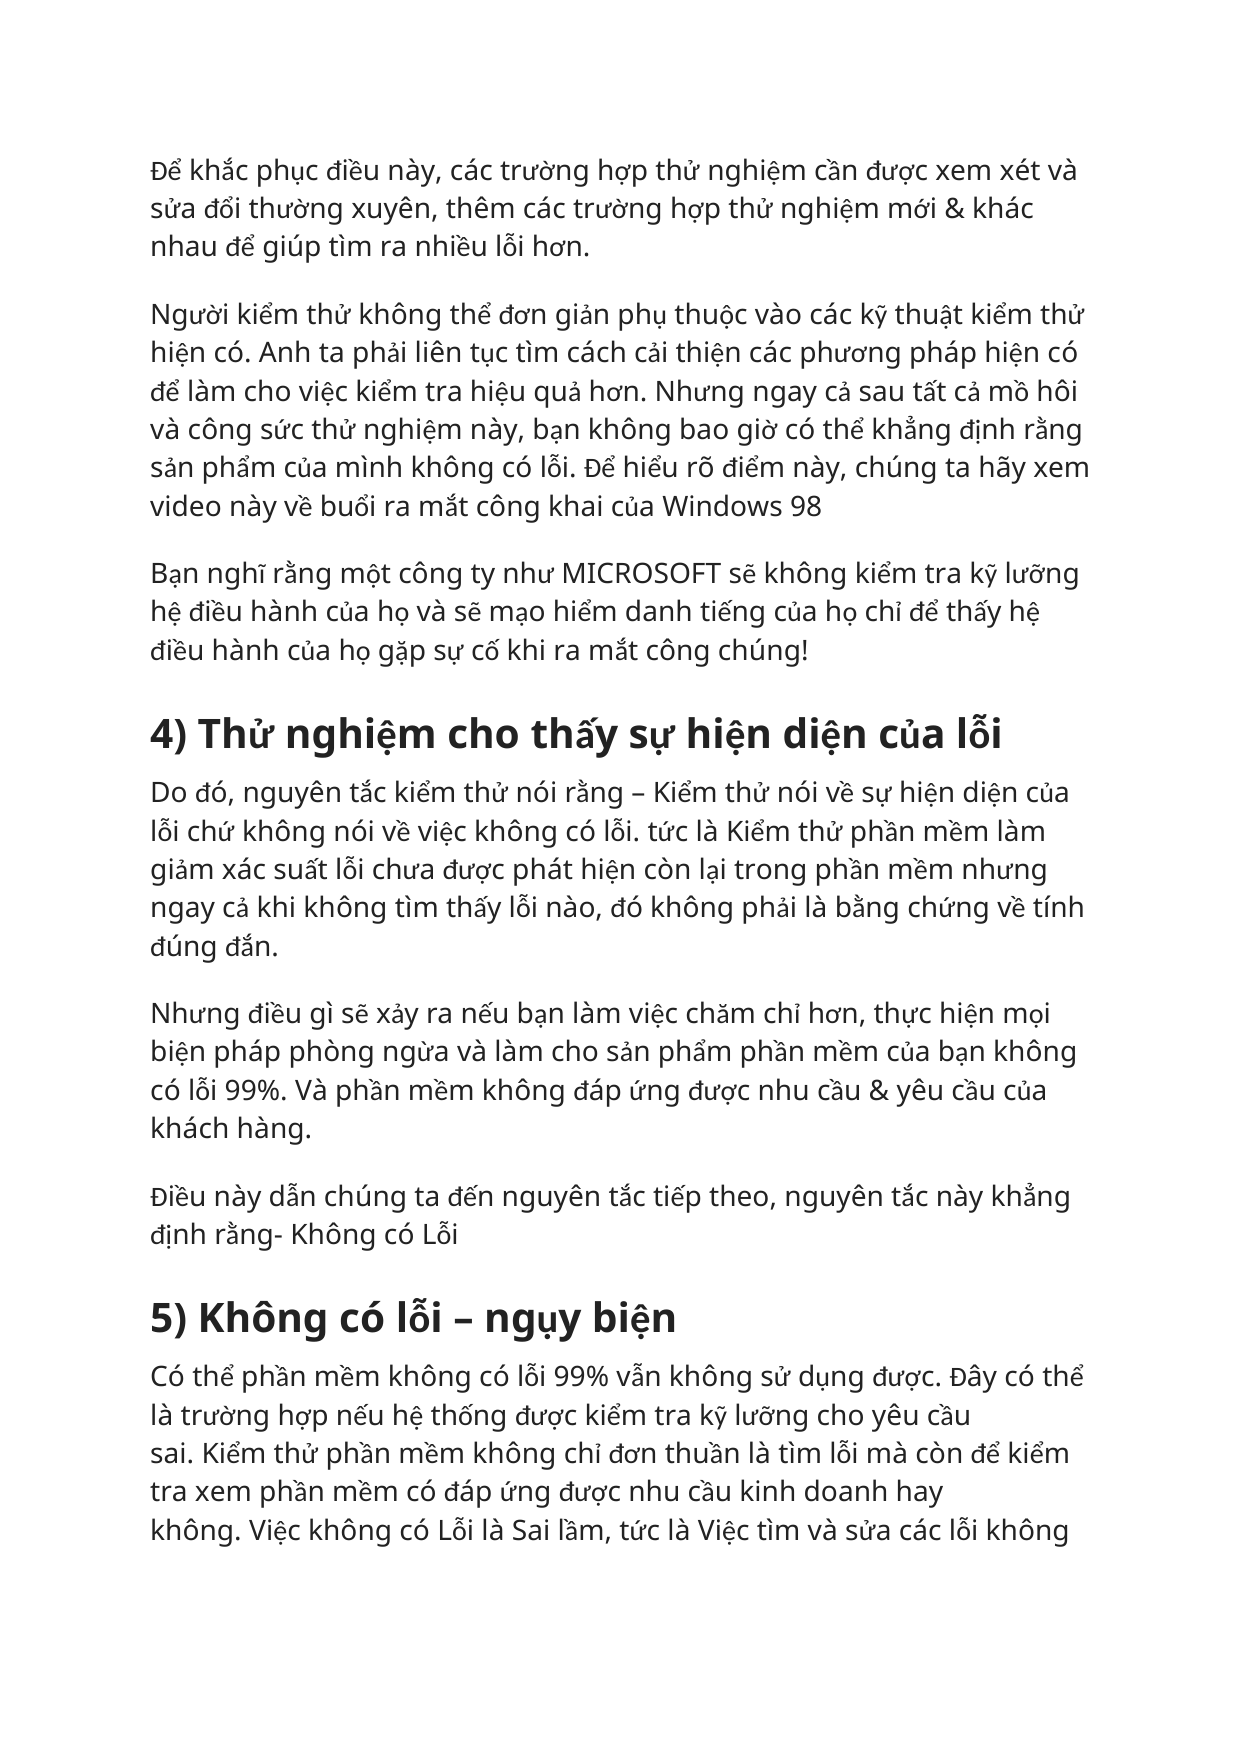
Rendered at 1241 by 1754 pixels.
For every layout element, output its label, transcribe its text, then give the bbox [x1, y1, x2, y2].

text Nhưng điều gì sẽ xảy ra nếu bạn làm việc chăm chỉ hơn, thực hiện mọi biện pháp phòng ngừa và làm cho sản phẩm phần mềm của bạn không có lỗi 99%. Và phần mềm không đáp ứng được nhu cầu & yêu cầu của khách hàng. [150, 993, 1090, 1147]
text Do đó, nguyên tắc kiểm thử nói rằng – Kiểm thử nói về sự hiện diện của lỗi chứ không nói về việc không có lỗi. tức là Kiểm thử phần mềm làm giảm xác suất lỗi chưa được phát hiện còn lại trong phần mềm nhưng ngay cả khi không tìm thấy lỗi nào, đó không phải là bằng chứng về tính đúng đắn. [150, 772, 1090, 964]
subtitle 5) Không có lỗi – ngụy biện [150, 1282, 1090, 1344]
text Người kiểm thử không thể đơn giản phụ thuộc vào các kỹ thuật kiểm thử hiện có. Anh ta phải liên tục tìm cách cải thiện các phương pháp hiện có để làm cho việc kiểm tra hiệu quả hơn. Nhưng ngay cả sau tất cả mồ hôi và công sức thử nghiệm này, bạn không bao giờ có thể khẳng định rằng sản phẩm của mình không có lỗi. Để hiểu rõ điểm này, chúng ta hãy xem video này về buổi ra mắt công khai của Windows 98 [150, 294, 1090, 524]
text Bạn nghĩ rằng một công ty như MICROSOFT sẽ không kiểm tra kỹ lưỡng hệ điều hành của họ và sẽ mạo hiểm danh tiếng của họ chỉ để thấy hệ điều hành của họ gặp sự cố khi ra mắt công chúng! [150, 553, 1090, 668]
subtitle 4) Thử nghiệm cho thấy sự hiện diện của lỗi [150, 697, 1090, 760]
text Để khắc phục điều này, các trường hợp thử nghiệm cần được xem xét và sửa đổi thường xuyên, thêm các trường hợp thử nghiệm mới & khác nhau để giúp tìm ra nhiều lỗi hơn. [150, 150, 1090, 265]
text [150, 1357, 1090, 1548]
text Điều này dẫn chúng ta đến nguyên tắc tiếp theo, nguyên tắc này khẳng định rằng- Không có Lỗi [150, 1176, 1090, 1252]
